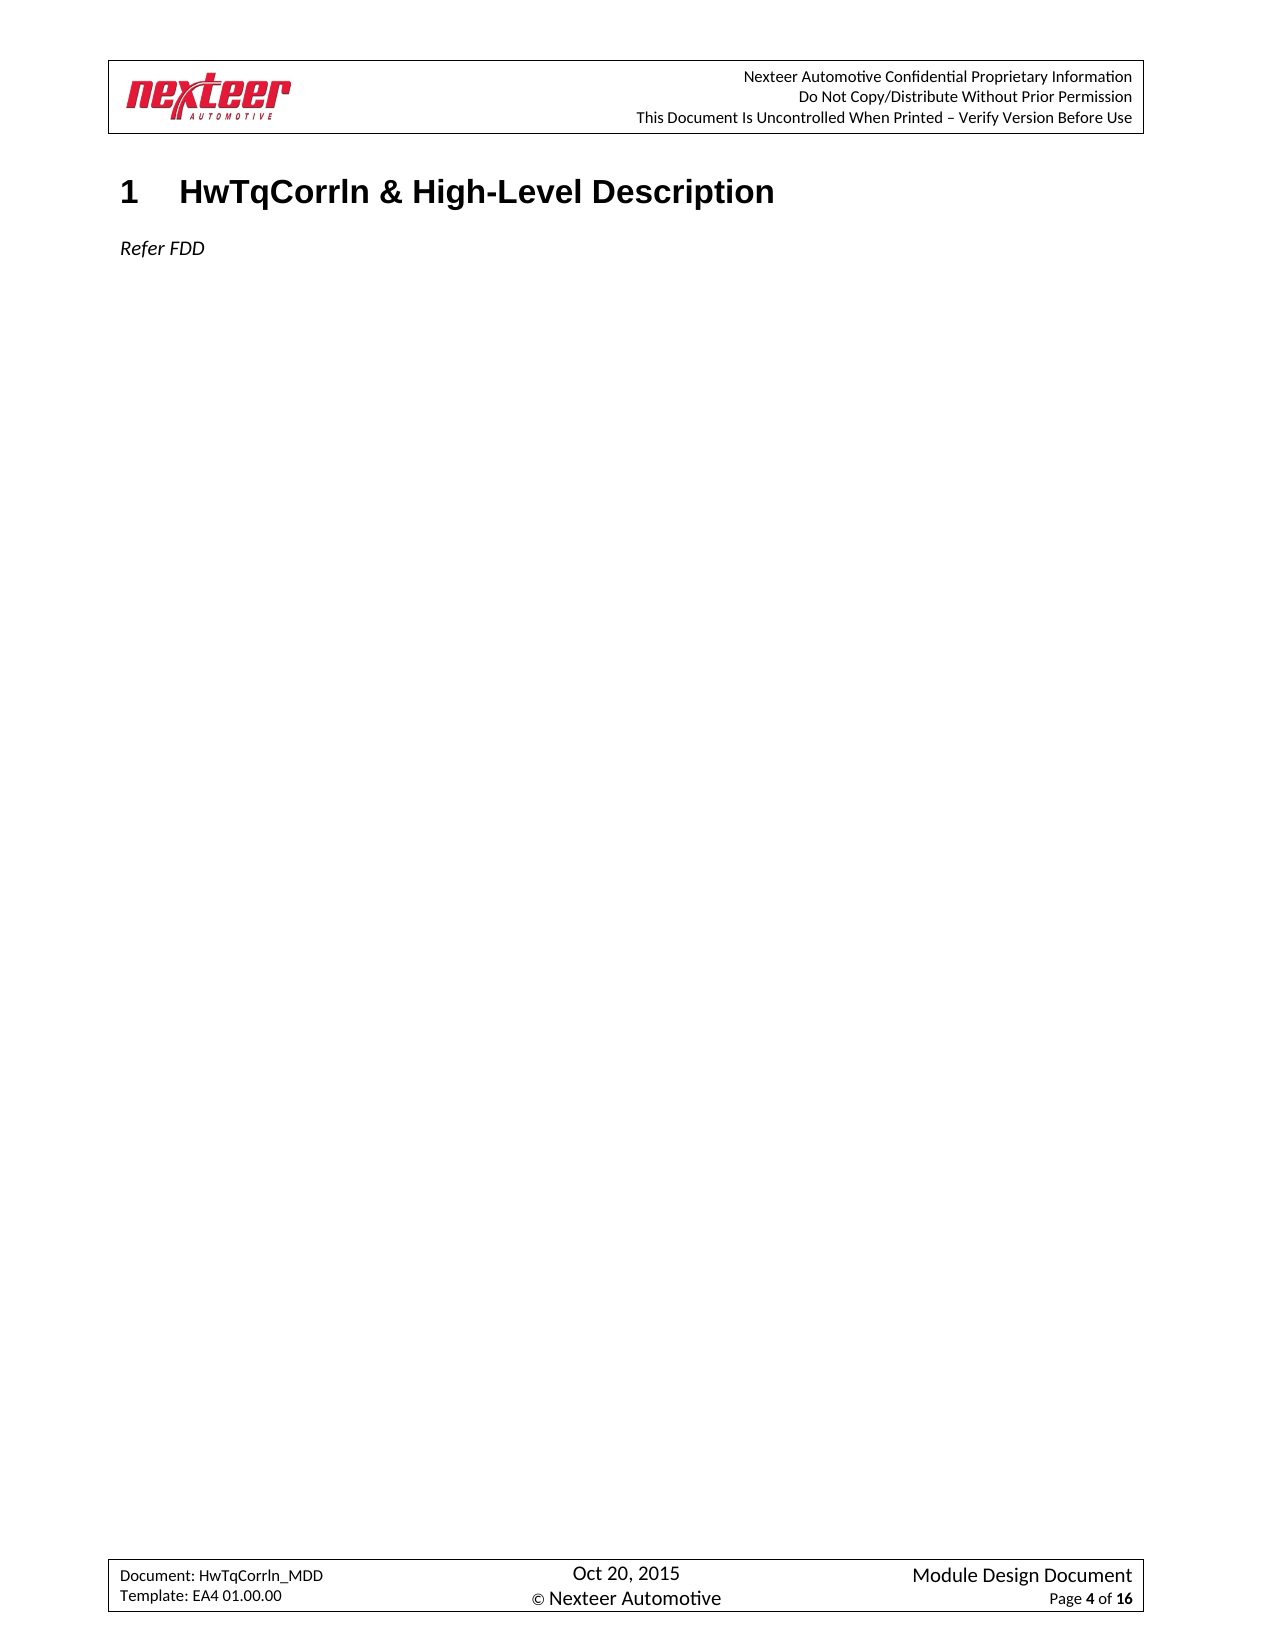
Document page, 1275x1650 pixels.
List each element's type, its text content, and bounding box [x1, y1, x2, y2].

text Refer FDD [120, 235, 1155, 261]
subtitle HwTqCorrln & High-Level Description [120, 172, 1155, 210]
picture [120, 61, 295, 133]
